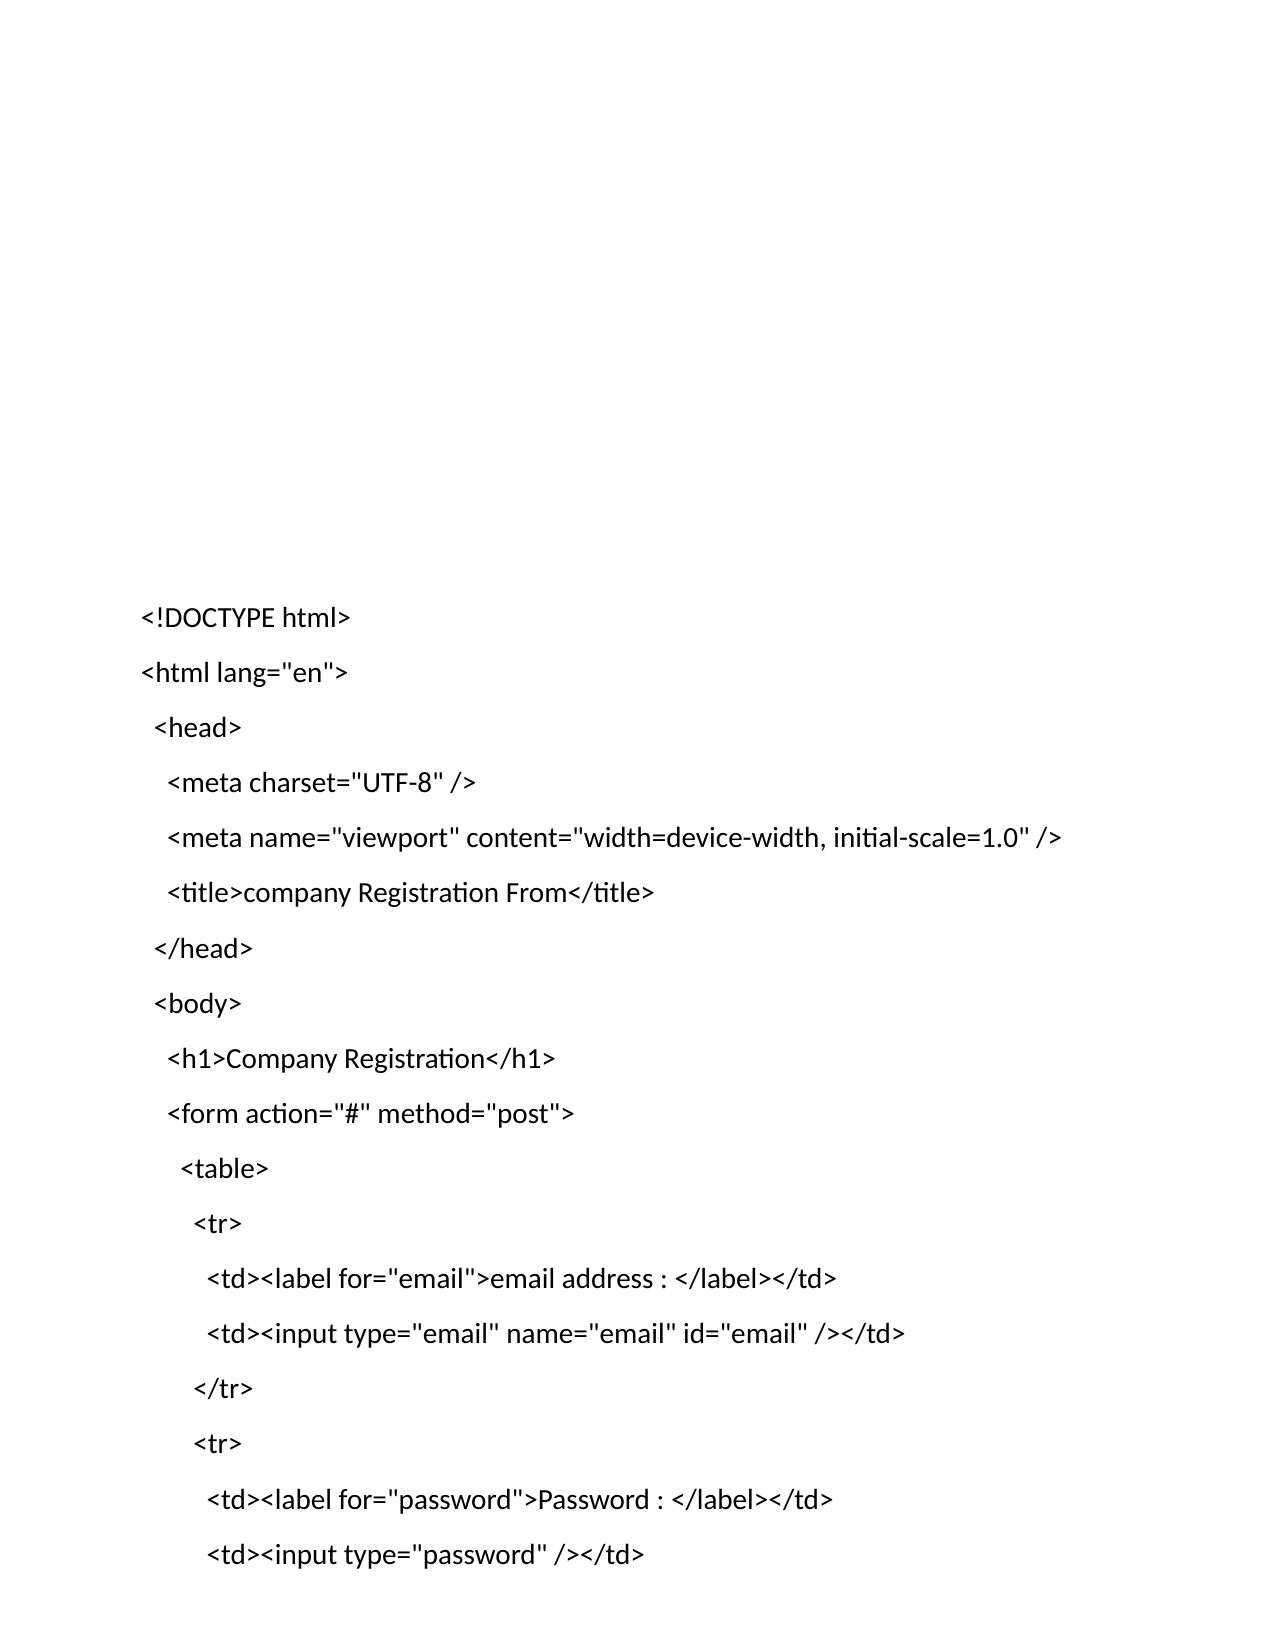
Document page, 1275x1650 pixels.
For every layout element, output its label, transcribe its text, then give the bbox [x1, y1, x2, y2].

text <!DOCTYPE html> [141, 599, 1209, 635]
text <tr> [141, 1205, 1209, 1241]
text </head> [141, 930, 1209, 965]
text <html lang="en"> [141, 654, 1209, 690]
text <td><label for="password">Password : </label></td> [141, 1481, 1209, 1516]
text <td><input type="password" /></td> [141, 1536, 1209, 1571]
text <meta name="viewport" content="width=device-width, initial-scale=1.0" /> [141, 819, 1209, 855]
text <td><input type="email" name="email" id="email" /></td> [141, 1315, 1209, 1351]
text <form action="#" method="post"> [141, 1095, 1209, 1131]
text </tr> [141, 1371, 1209, 1406]
text <head> [141, 709, 1209, 745]
text <table> [141, 1150, 1209, 1186]
text <meta charset="UTF-8" /> [141, 764, 1209, 800]
text <h1>Company Registration</h1> [141, 1040, 1209, 1076]
text <body> [141, 985, 1209, 1020]
text <title>company Registration From</title> [141, 874, 1209, 910]
text <td><label for="email">email address : </label></td> [141, 1260, 1209, 1296]
text <tr> [141, 1426, 1209, 1461]
